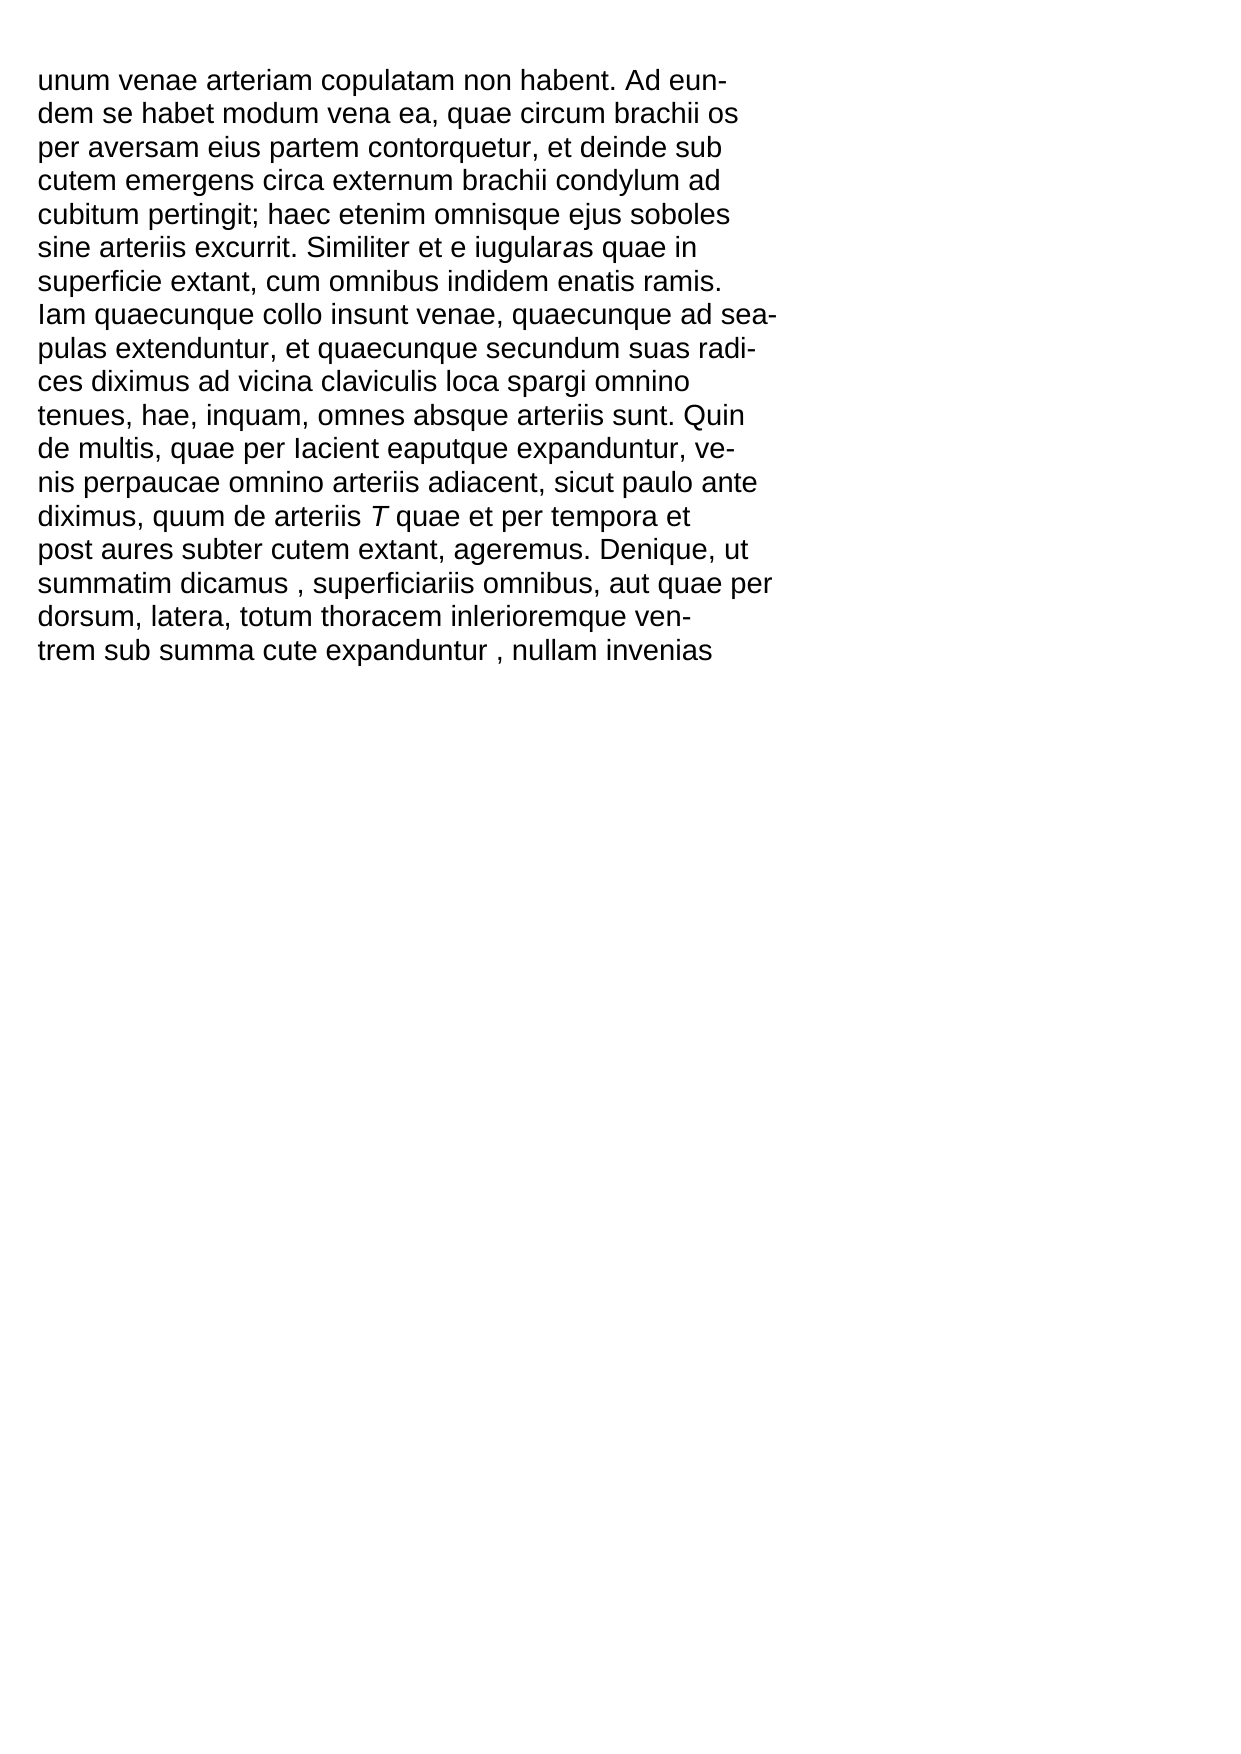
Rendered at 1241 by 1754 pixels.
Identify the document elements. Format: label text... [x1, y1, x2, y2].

text unum venae arteriam copulatam non habent. Ad eun- dem se habet modum vena ea, quae circum brachii os per aversam eius partem contorquetur, et deinde sub cutem emergens circa externum brachii condylum ad cubitum pertingit; haec etenim omnisque ejus soboles sine arteriis excurrit. Similiter et e iugularas quae in superficie extant, cum omnibus indidem enatis ramis. Iam quaecunque collo insunt venae, quaecunque ad sea- pulas extenduntur, et quaecunque secundum suas radi- ces diximus ad vicina claviculis loca spargi omnino tenues, hae, inquam, omnes absque arteriis sunt. Quin de multis, quae per Iacient eaputque expanduntur, ve- nis perpaucae omnino arteriis adiacent, sicut paulo ante diximus, quum de arteriis T quae et per tempora et post aures subter cutem extant, ageremus. Denique, ut summatim dicamus , superficiariis omnibus, aut quae per dorsum, latera, totum thoracem inlerioremque ven- trem sub summa cute expanduntur , nullam invenias [37, 62, 1203, 666]
